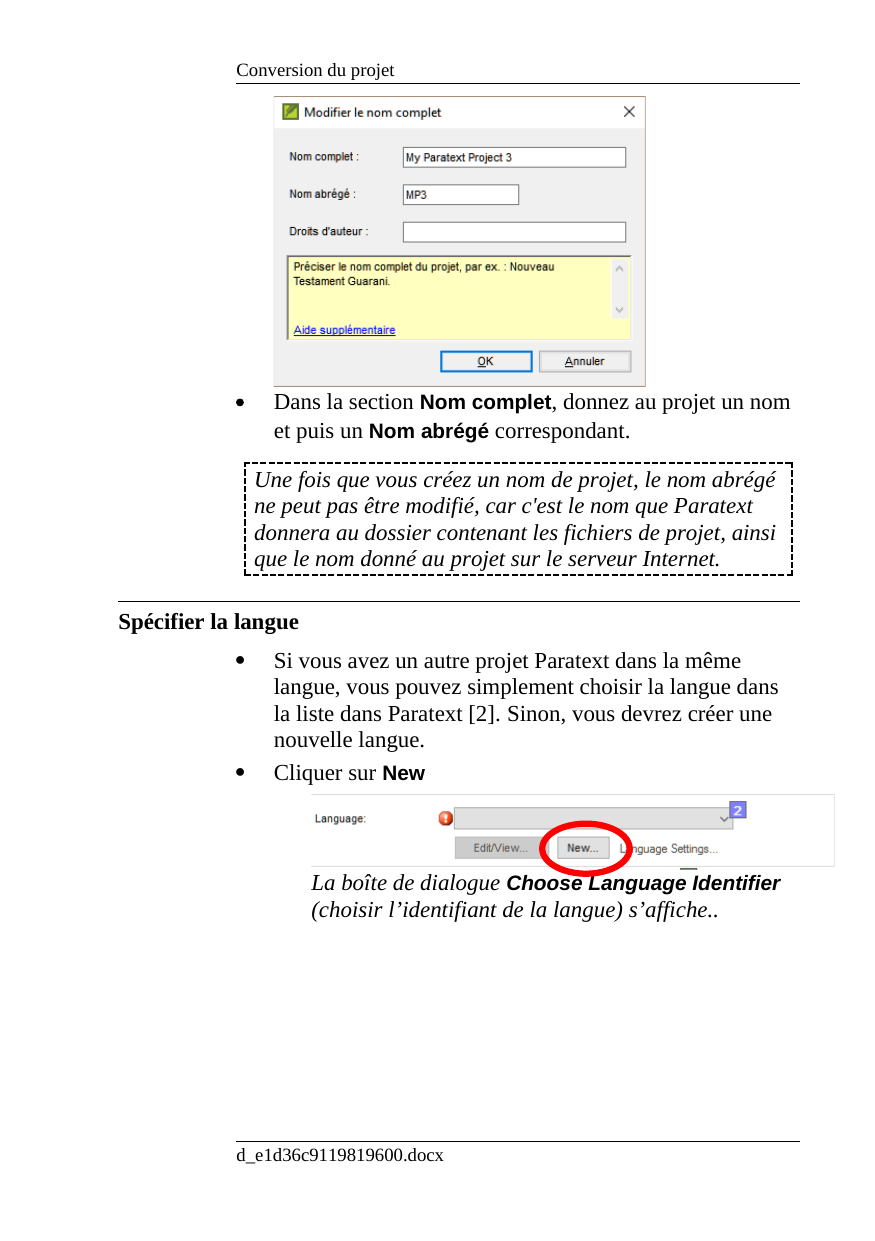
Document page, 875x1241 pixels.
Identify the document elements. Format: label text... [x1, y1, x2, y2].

picture [273, 96, 646, 387]
list Cliquer sur New [236, 758, 800, 785]
text Une fois que vous créez un nom de projet, le nom abrégé ne peut pas être modifié, car c'est le nom que Paratext donnera au dossier contenant les fichiers de projet, ainsi que le nom donné au projet sur le serveur Internet. [243, 462, 793, 576]
subtitle Spécifier la langue [118, 602, 800, 634]
list Dans la section Nom complet, donnez au projet un nom et puis un Nom abrégé correspondant. [236, 388, 800, 443]
list Si vous avez un autre projet Paratext dans la même langue, vous pouvez simplement choisir la langue dans la liste dans Paratext [2]. Sinon, vous devrez créer une nouvelle langue. [236, 647, 800, 752]
picture [311, 791, 835, 870]
list La boîte de dialogue Choose Language Identifier (choisir l’identifiant de la langue) s’affiche.. [311, 870, 800, 922]
picture [546, 827, 626, 870]
